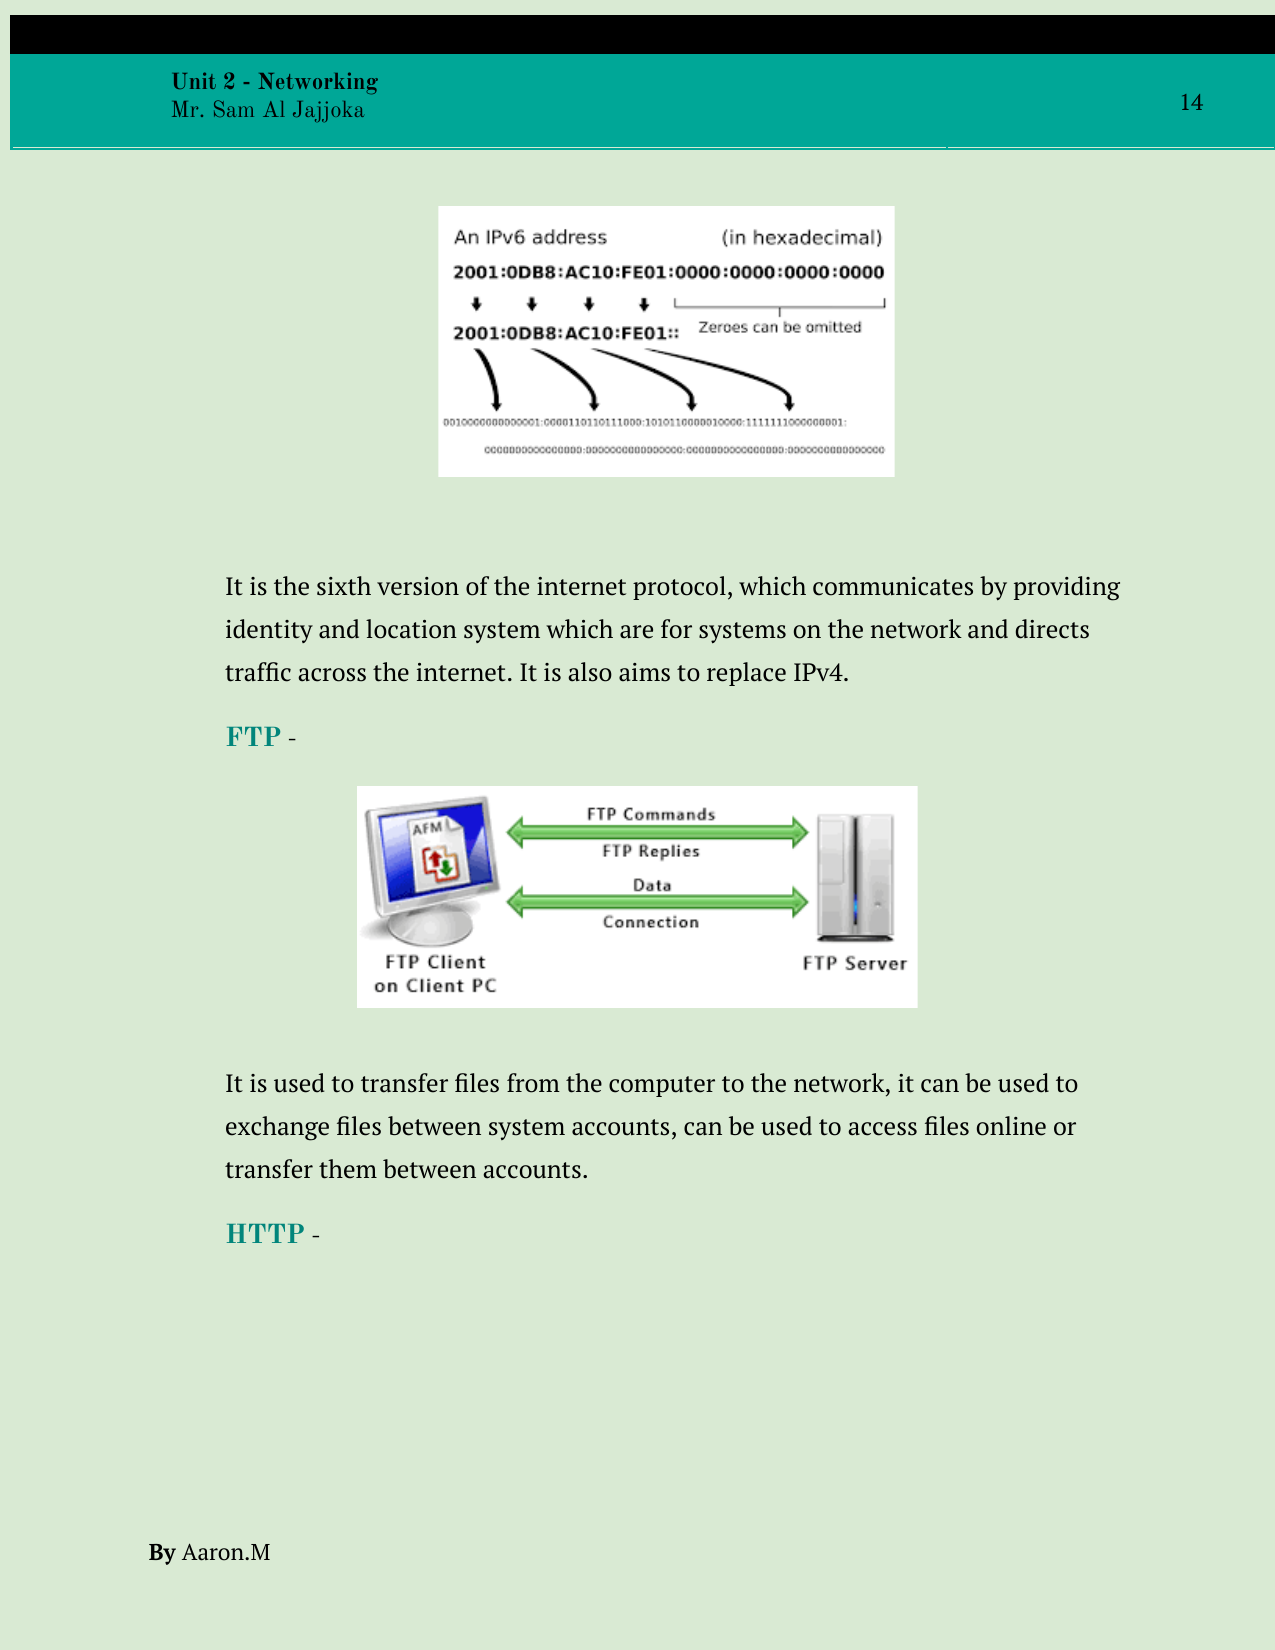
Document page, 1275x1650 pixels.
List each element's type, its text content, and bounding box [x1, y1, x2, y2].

text It is the sixth version of the internet protocol, which communicates by providing identity and location system which are for systems on the network and directs traffic across the internet. It is also aims to replace IPv4. [225, 569, 1127, 689]
picture [438, 206, 895, 477]
text HTTP - [150, 1217, 1127, 1250]
picture [357, 786, 918, 1008]
text FTP - [225, 719, 1127, 753]
